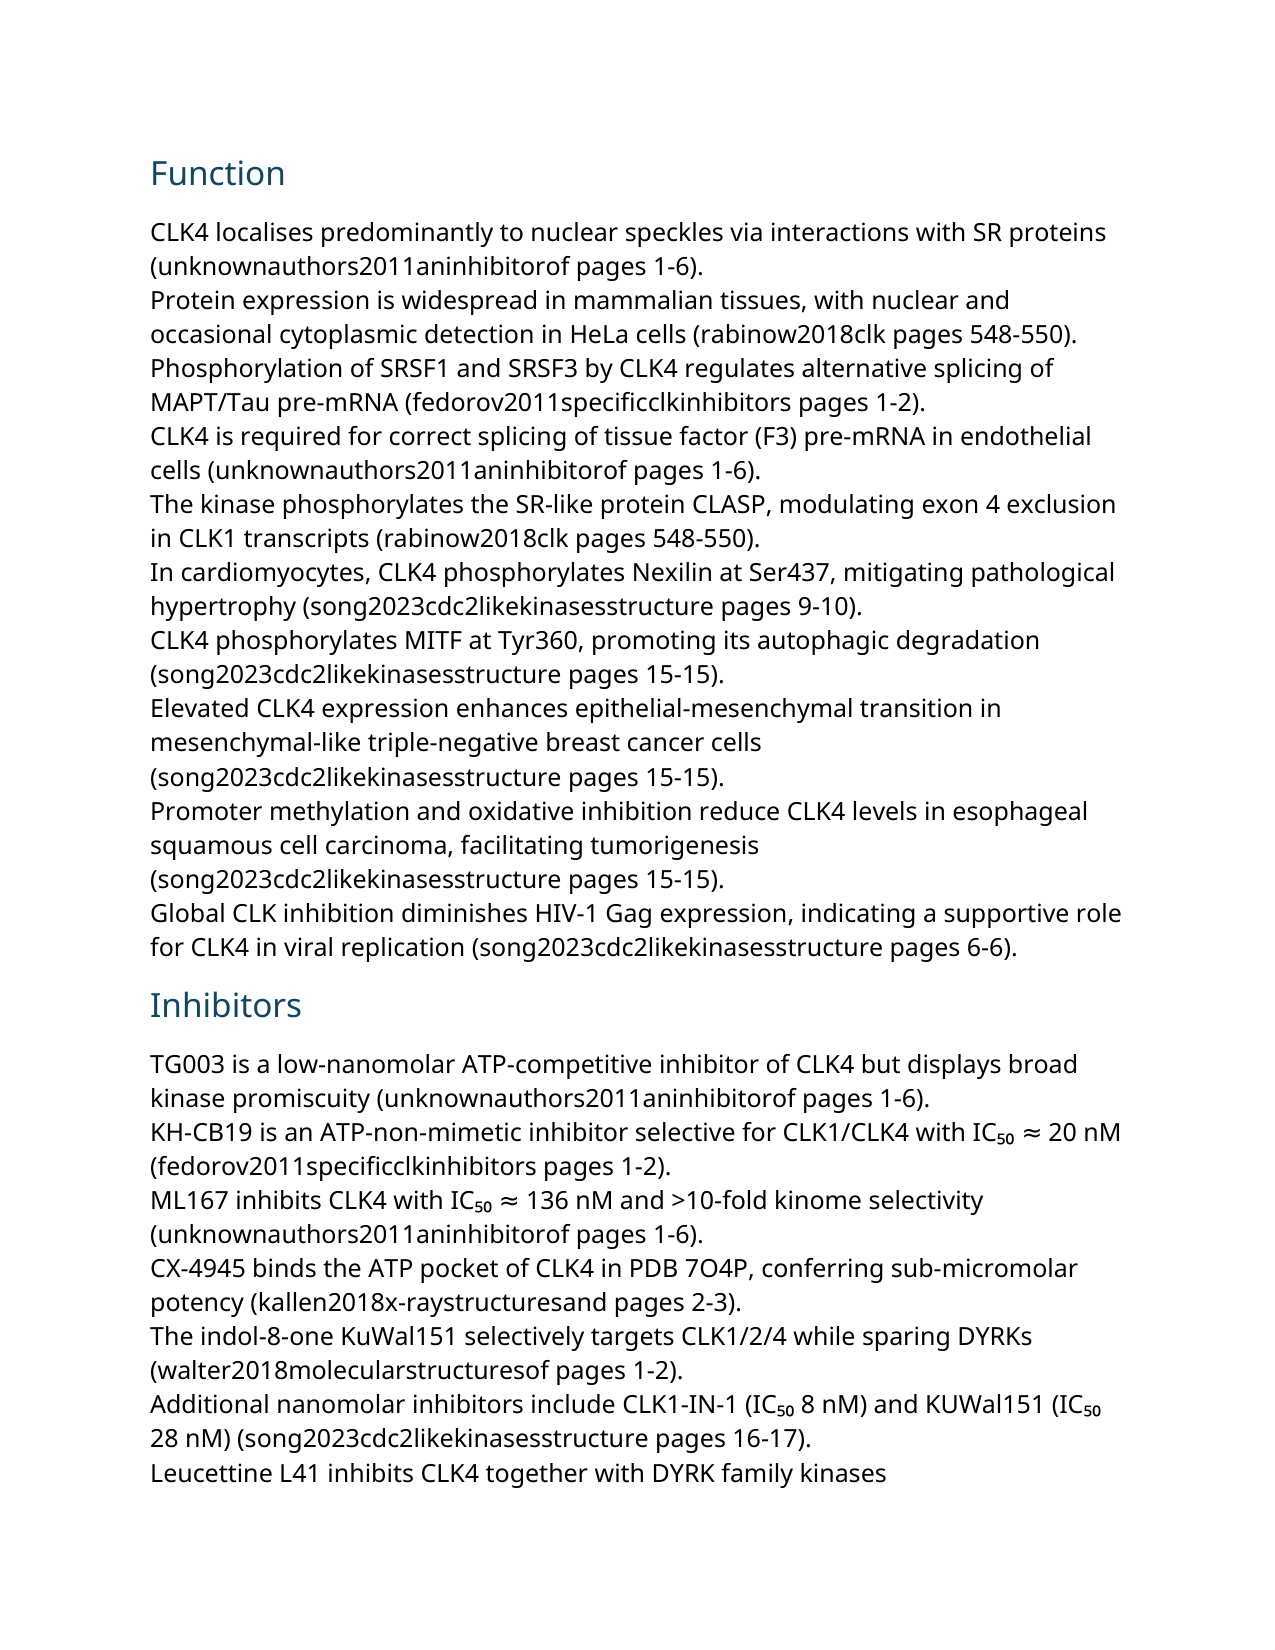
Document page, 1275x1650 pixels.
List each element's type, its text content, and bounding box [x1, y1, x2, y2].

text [150, 1046, 1125, 1489]
subtitle Inhibitors [150, 982, 1125, 1028]
subtitle Function [150, 150, 1125, 195]
text CLK4 localises predominantly to nuclear speckles via interactions with SR proteins (unknownauthors2011aninhibitorof pages 1-6). Protein expression is widespread in mammalian tissues, with nuclear and occasional cytoplasmic detection in HeLa cells (rabinow2018clk pages 548-550). Phosphorylation of SRSF1 and SRSF3 by CLK4 regulates alternative splicing of MAPT/Tau pre-mRNA (fedorov2011specificclkinhibitors pages 1-2). CLK4 is required for correct splicing of tissue factor (F3) pre-mRNA in endothelial cells (unknownauthors2011aninhibitorof pages 1-6). The kinase phosphorylates the SR-like protein CLASP, modulating exon 4 exclusion in CLK1 transcripts (rabinow2018clk pages 548-550). In cardiomyocytes, CLK4 phosphorylates Nexilin at Ser437, mitigating pathological hypertrophy (song2023cdc2likekinasesstructure pages 9-10). CLK4 phosphorylates MITF at Tyr360, promoting its autophagic degradation (song2023cdc2likekinasesstructure pages 15-15). Elevated CLK4 expression enhances epithelial-mesenchymal transition in mesenchymal-like triple-negative breast cancer cells (song2023cdc2likekinasesstructure pages 15-15). Promoter methylation and oxidative inhibition reduce CLK4 levels in esophageal squamous cell carcinoma, facilitating tumorigenesis (song2023cdc2likekinasesstructure pages 15-15). Global CLK inhibition diminishes HIV-1 Gag expression, indicating a supportive role for CLK4 in viral replication (song2023cdc2likekinasesstructure pages 6-6). [150, 214, 1125, 963]
